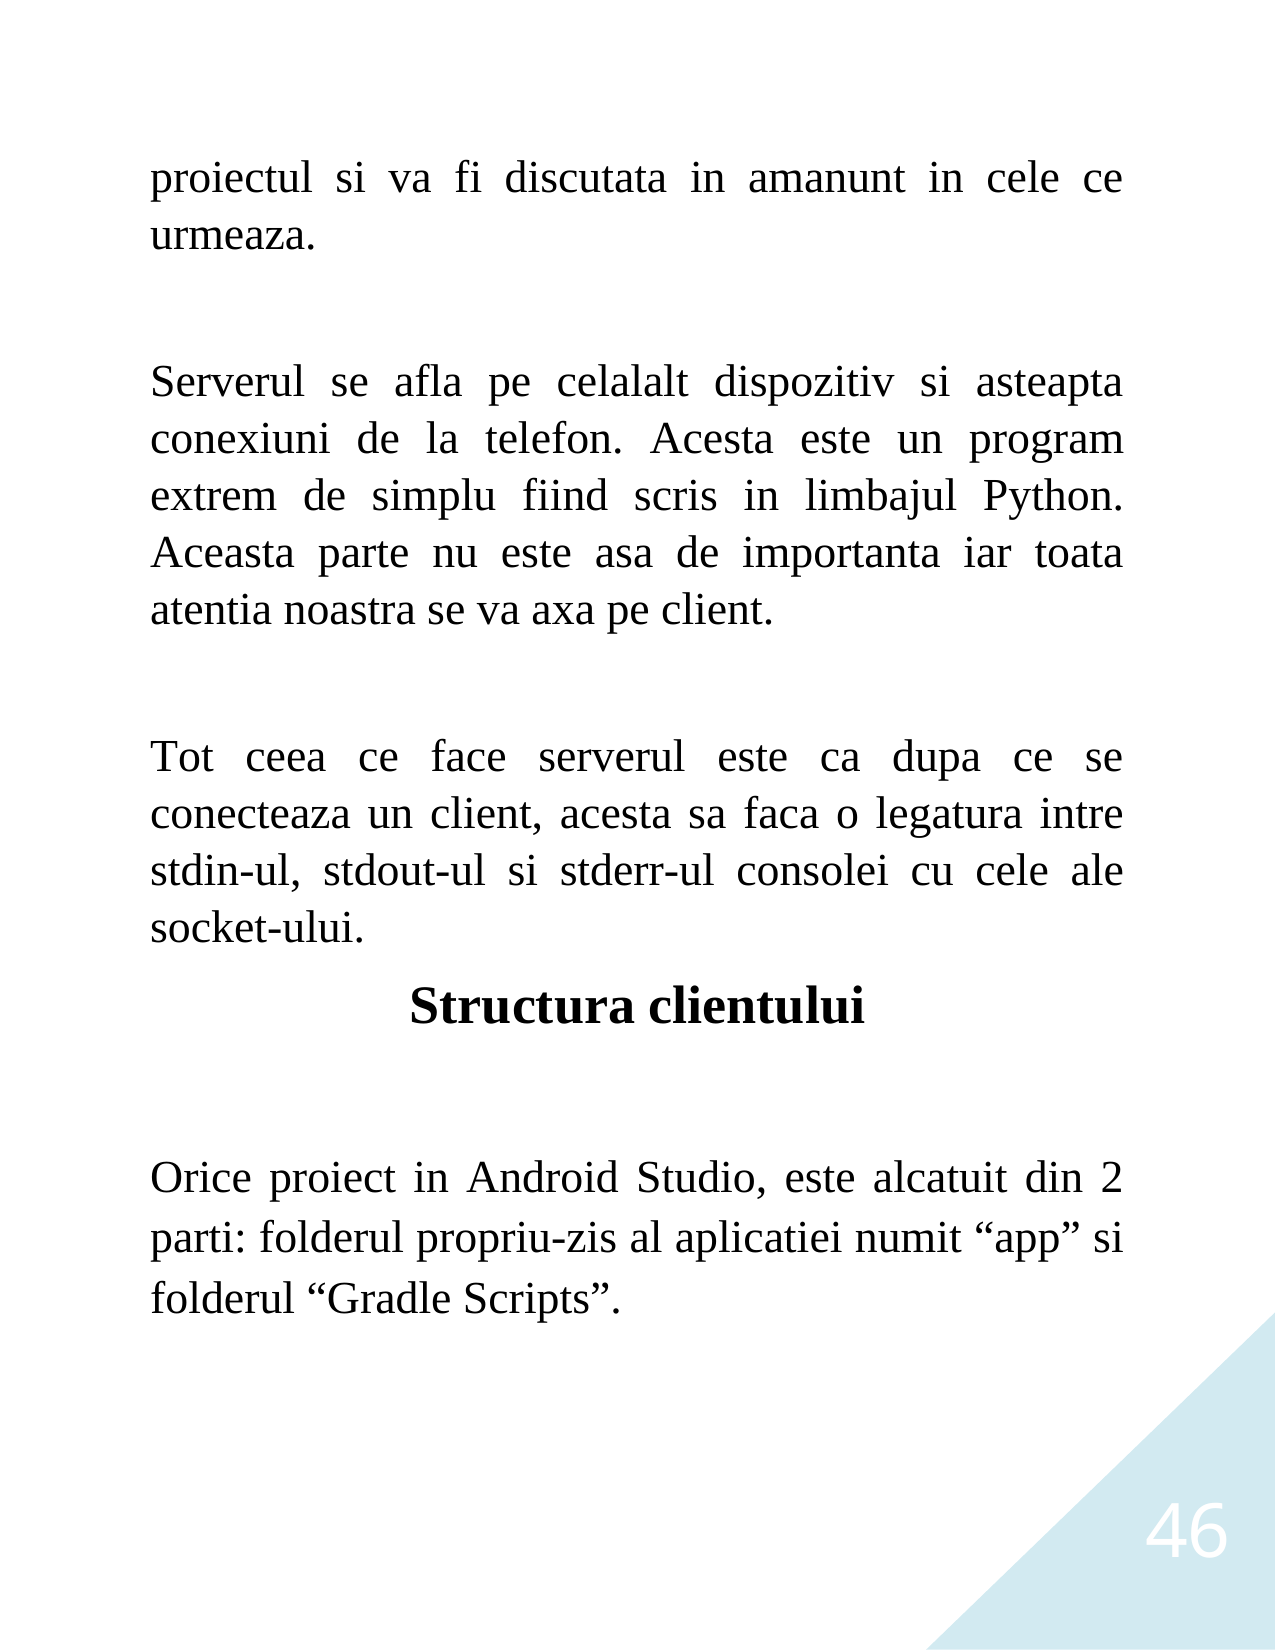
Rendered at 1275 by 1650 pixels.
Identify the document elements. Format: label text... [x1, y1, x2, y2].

text Serverul se afla pe celalalt dispozitiv si asteapta conexiuni de la telefon. Acesta este un program extrem de simplu fiind scris in limbajul Python. Aceasta parte nu este asa de importanta iar toata atentia noastra se va axa pe client. [150, 354, 1125, 634]
text Tot ceea ce face serverul este ca dupa ce se conecteaza un client, acesta sa faca o legatura intre stdin-ul, stdout-ul si stderr-ul consolei cu cele ale socket-ului. [150, 728, 1125, 952]
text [150, 150, 1125, 259]
text Structura clientului [150, 973, 1125, 1035]
text Orice proiect in Android Studio, este alcatuit din 2 parti: folderul propriu-zis al aplicatiei numit “app” si folderul “Gradle Scripts”. [150, 1149, 1125, 1323]
